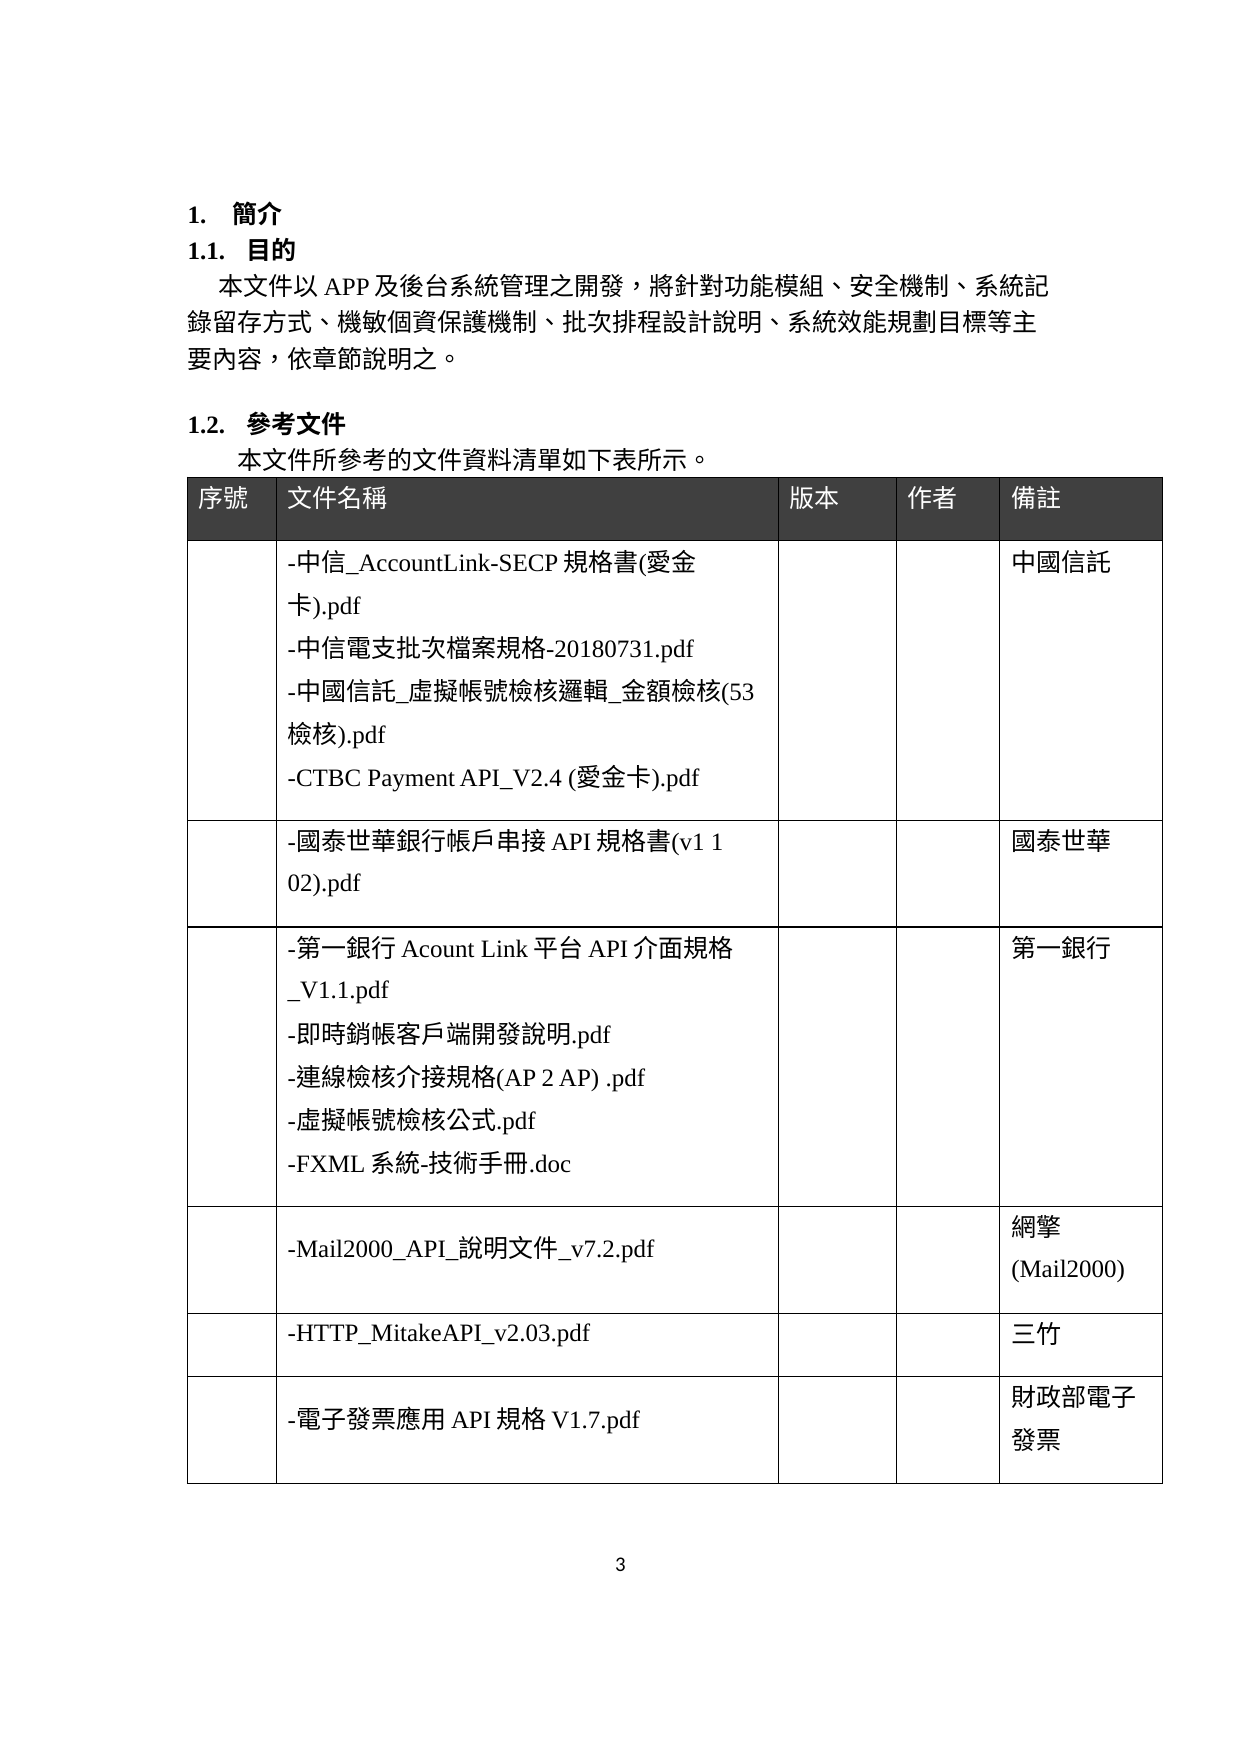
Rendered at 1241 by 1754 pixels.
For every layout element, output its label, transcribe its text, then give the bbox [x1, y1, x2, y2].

table_cell 三竹 [1000, 1314, 1162, 1376]
table_cell -第一銀行Acount Link平台API介面規格_V1.1.pdf -即時銷帳客戶端開發說明.pdf -連線檢核介接規格(AP 2 AP) .pdf -虛擬帳號檢核公式.pdf -FXML系統-技術手冊.doc [277, 928, 778, 1206]
table_cell [188, 821, 276, 926]
table_cell [779, 541, 896, 819]
table_cell [188, 1314, 276, 1376]
table_header 作者 [897, 478, 999, 540]
list 參考文件 [187, 404, 1053, 440]
table_cell 中國信託 [1000, 541, 1162, 819]
table_cell 第一銀行 [1000, 928, 1162, 1206]
table_cell -國泰世華銀行帳戶串接API規格書(v1 1 02).pdf [277, 821, 778, 926]
table_cell -電子發票應用API規格V1.7.pdf [277, 1377, 778, 1483]
table_cell [779, 928, 896, 1206]
table_cell [779, 1314, 896, 1376]
table_cell -HTTP_MitakeAPI_v2.03.pdf [277, 1314, 778, 1376]
table_cell [897, 821, 999, 926]
table_header 備註 [1000, 478, 1162, 540]
table_cell [897, 1314, 999, 1376]
table_cell -Mail2000_API_說明文件_v7.2.pdf [277, 1207, 778, 1312]
table_cell [188, 1207, 276, 1312]
table_cell [779, 821, 896, 926]
table_cell [188, 928, 276, 1206]
table_cell 國泰世華 [1000, 821, 1162, 926]
table_cell [779, 1377, 896, 1483]
text 本文件以APP及後台系統管理之開發，將針對功能模組、安全機制、系統記錄留存方式、機敏個資保護機制、批次排程設計說明、系統效能規劃目標等主要內容，依章節說明之。 [187, 267, 1053, 375]
table_header 版本 [779, 478, 896, 540]
table_cell [897, 928, 999, 1206]
table_cell [779, 1207, 896, 1312]
list 簡介 [187, 194, 1053, 230]
table_cell [897, 1207, 999, 1312]
table_header 序號 [188, 478, 276, 540]
table_cell [188, 541, 276, 819]
table_cell 財政部電子發票 [1000, 1377, 1162, 1483]
table_header 文件名稱 [277, 478, 778, 540]
table_cell [188, 1377, 276, 1483]
text 本文件所參考的文件資料清單如下表所示。 [187, 440, 1053, 477]
table_cell -中信_AccountLink-SECP規格書(愛金卡).pdf -中信電支批次檔案規格-20180731.pdf -中國信託_虛擬帳號檢核邏輯_金額檢核(53檢核).pdf -CTBC Payment API_V2.4 (愛金卡).pdf [277, 541, 778, 819]
table_cell 網擎(Mail2000) [1000, 1207, 1162, 1312]
table_cell [897, 1377, 999, 1483]
table_cell [897, 541, 999, 819]
list 目的 [187, 230, 1053, 267]
